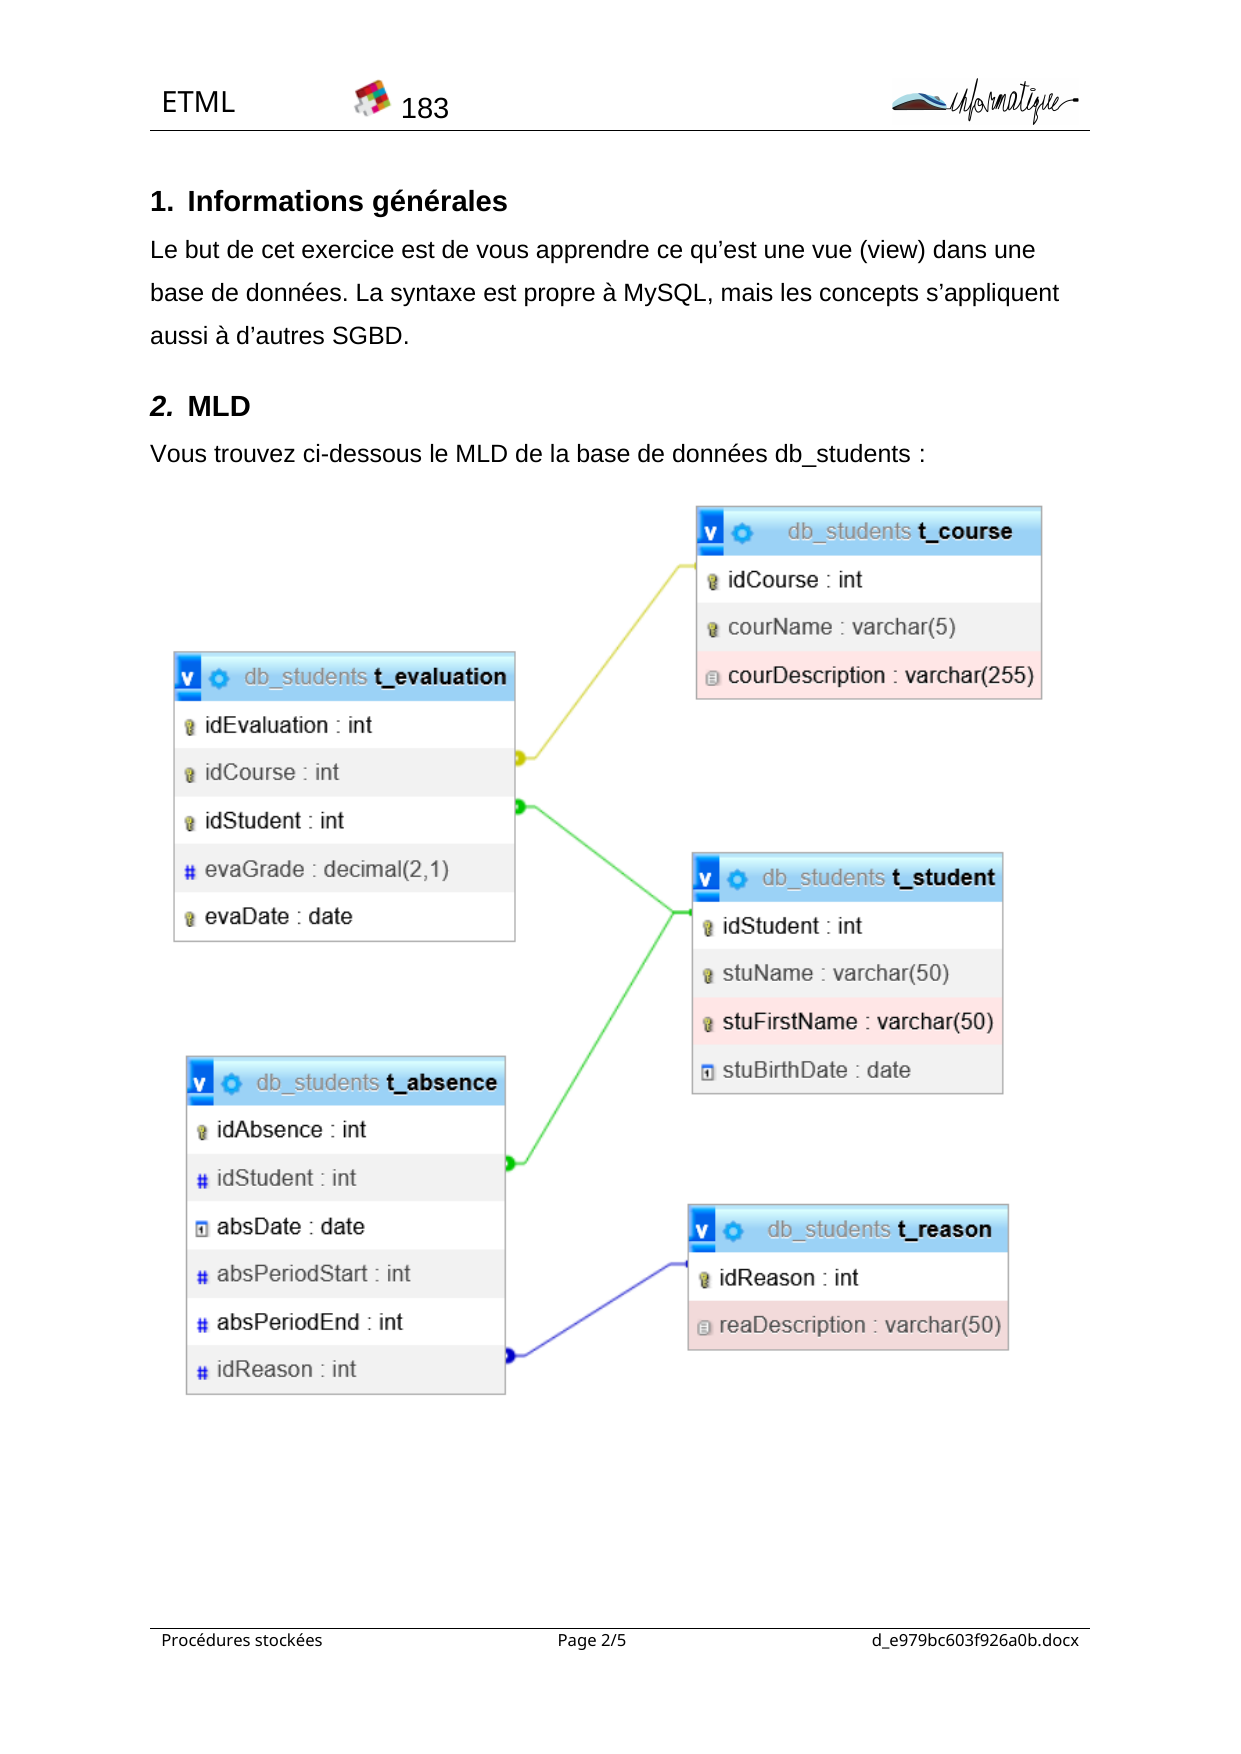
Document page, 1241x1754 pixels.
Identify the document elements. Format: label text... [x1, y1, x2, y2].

text Le but de cet exercice est de vous apprendre ce qu’est une vue (view) dans une base de données. La syntaxe est propre à MySQL, mais les concepts s’appliquent aussi à d’autres SGBD. [150, 235, 1090, 350]
subtitle MLD [150, 389, 1090, 423]
text Vous trouvez ci-dessous le MLD de la base de données db_students : [150, 439, 1090, 468]
picture [350, 78, 394, 119]
picture [150, 499, 1091, 1427]
subtitle Informations générales [150, 184, 1090, 218]
